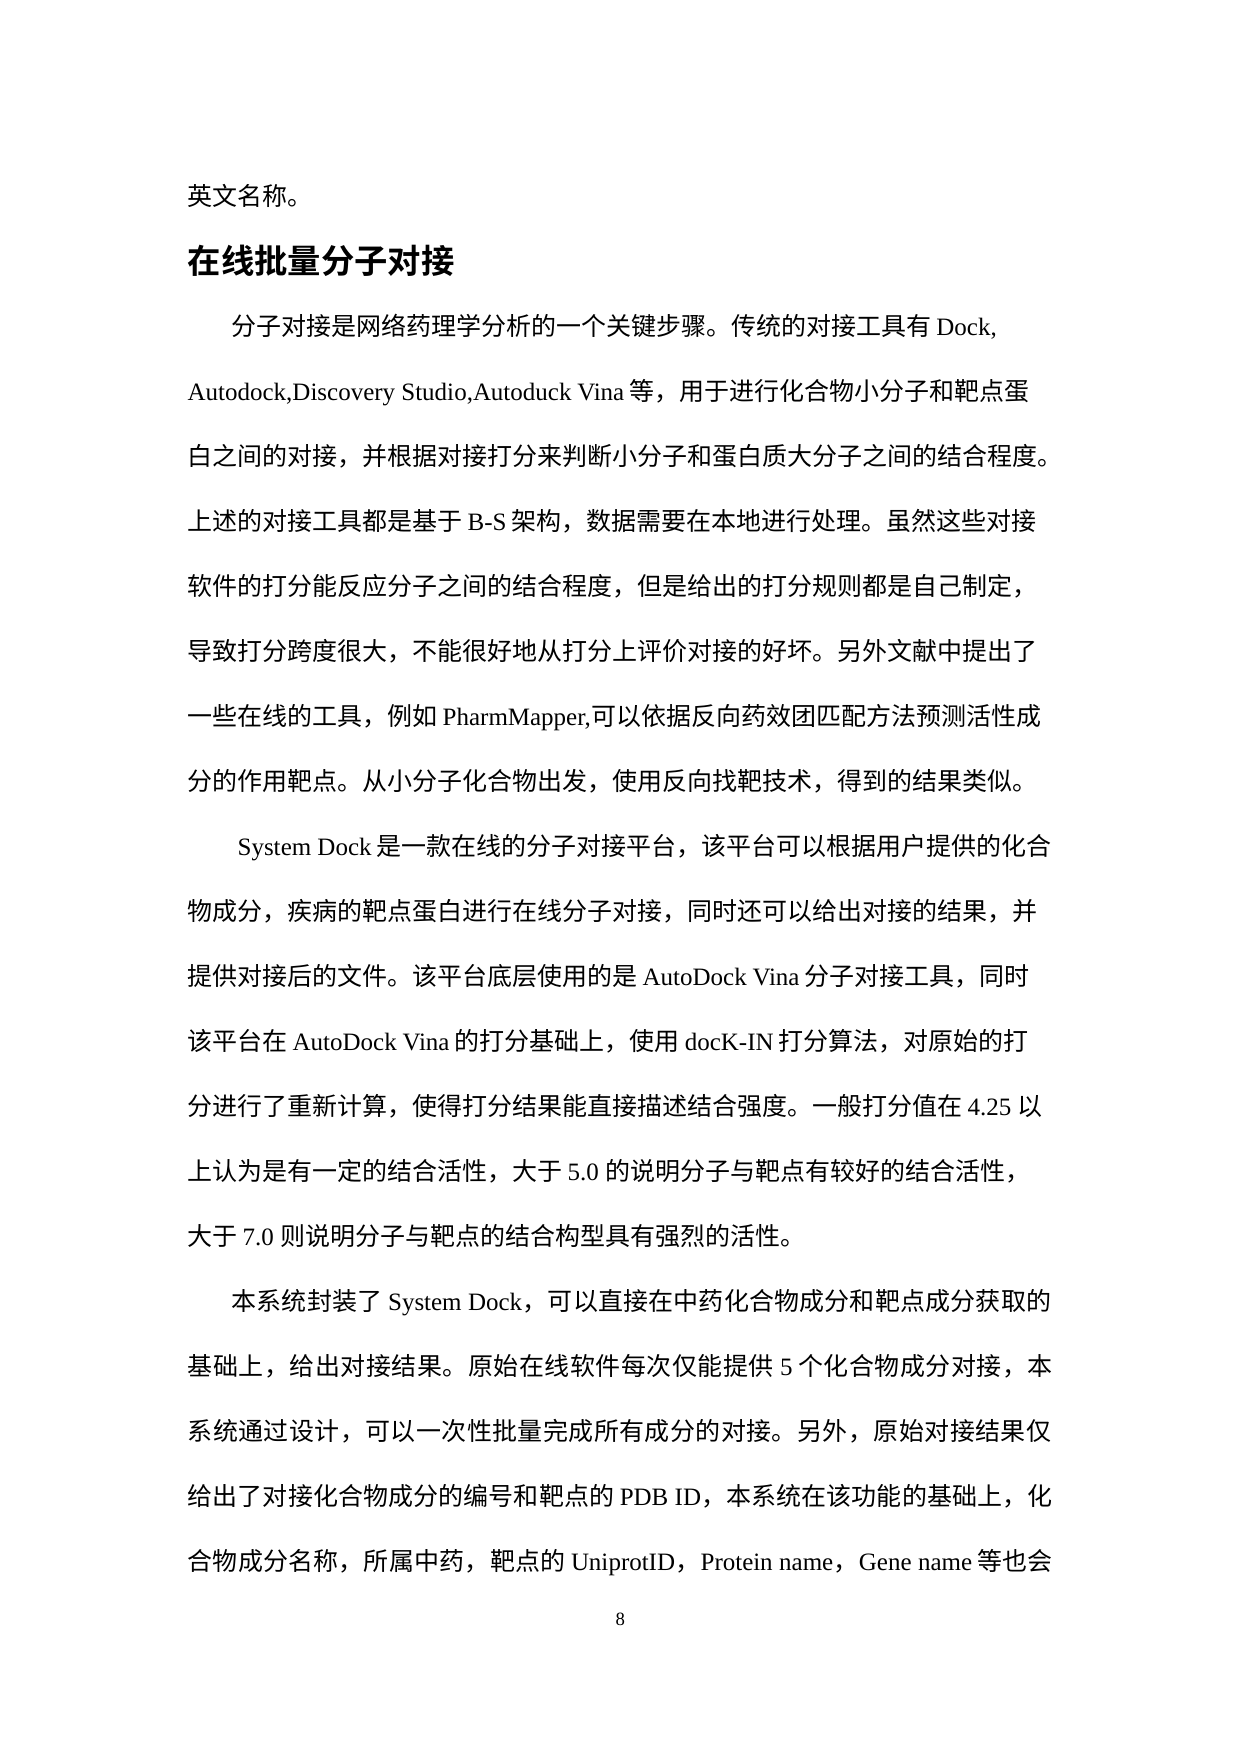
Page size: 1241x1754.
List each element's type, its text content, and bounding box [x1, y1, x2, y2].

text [187, 162, 1053, 227]
text System Dock是一款在线的分子对接平台，该平台可以根据用户提供的化合物成分，疾病的靶点蛋白进行在线分子对接，同时还可以给出对接的结果，并提供对接后的文件。该平台底层使用的是AutoDock Vina分子对接工具，同时该平台在AutoDock Vina的打分基础上，使用docK-IN打分算法，对原始的打分进行了重新计算，使得打分结果能直接描述结合强度。一般打分值在4.25 以上认为是有一定的结合活性，大于5.0 的说明分子与靶点有较好的结合活性，大于7.0 则说明分子与靶点的结合构型具有强烈的活性。 [187, 812, 1053, 1267]
text Autodock,Discovery Studio,Autoduck Vina等，用于进行化合物小分子和靶点蛋白之间的对接，并根据对接打分来判断小分子和蛋白质大分子之间的结合程度。上述的对接工具都是基于B-S架构，数据需要在本地进行处理。虽然这些对接软件的打分能反应分子之间的结合程度，但是给出的打分规则都是自己制定，导致打分跨度很大，不能很好地从打分上评价对接的好坏。另外文献中提出了一些在线的工具，例如PharmMapper,可以依据反向药效团匹配方法预测活性成分的作用靶点。从小分子化合物出发，使用反向找靶技术，得到的结果类似。 [187, 357, 1053, 812]
text 分子对接是网络药理学分析的一个关键步骤。传统的对接工具有Dock, [187, 292, 1053, 357]
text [187, 1267, 1053, 1592]
subtitle 在线批量分子对接 [187, 227, 1053, 292]
